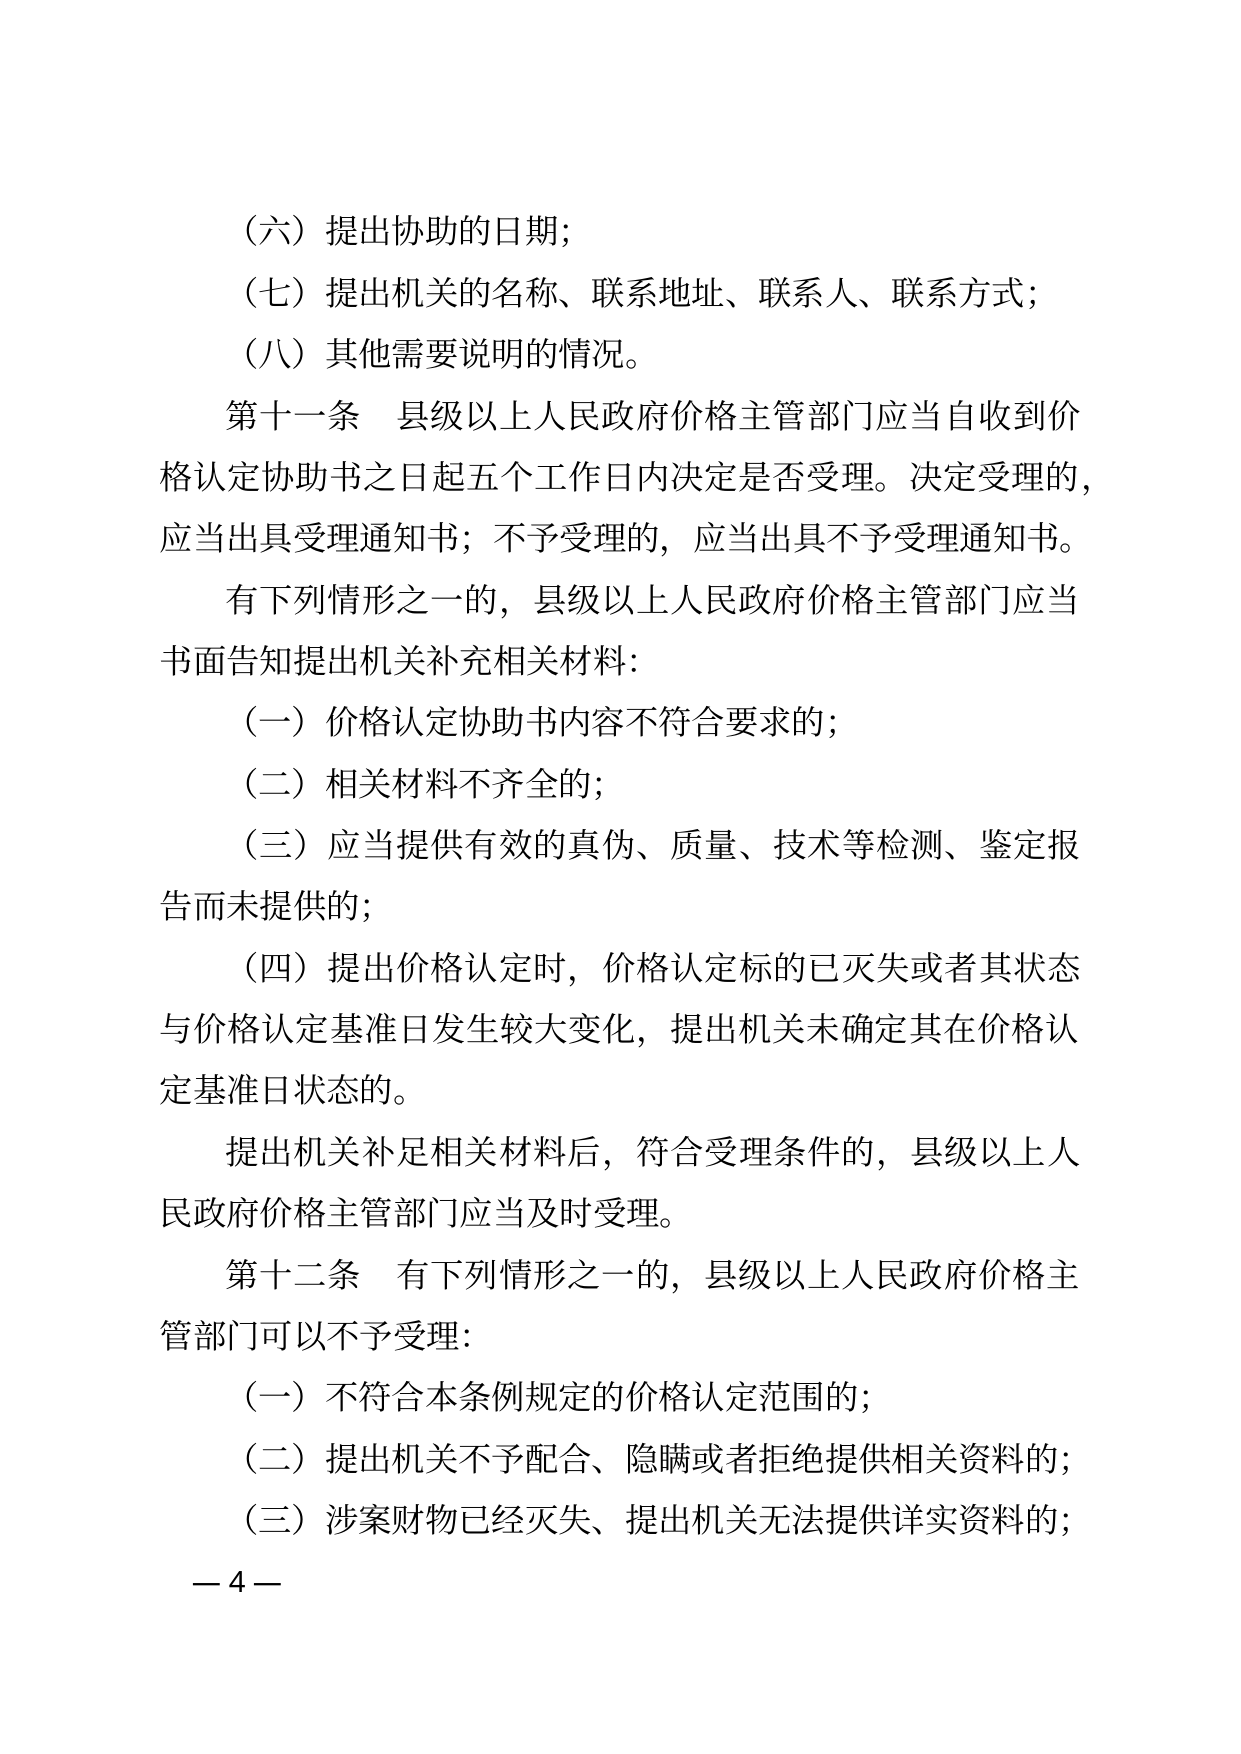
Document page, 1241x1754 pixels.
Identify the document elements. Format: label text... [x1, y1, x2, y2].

text 第十二条 有下列情形之一的，县级以上人民政府价格主管部门可以不予受理： [159, 1238, 1081, 1361]
text （七）提出机关的名称、联系地址、联系人、联系方式； [159, 256, 1081, 318]
text （三）涉案财物已经灭失、提出机关无法提供详实资料的； [159, 1483, 1081, 1545]
text （二）提出机关不予配合、隐瞒或者拒绝提供相关资料的； [159, 1422, 1081, 1483]
text （三）应当提供有效的真伪、质量、技术等检测、鉴定报告而未提供的； [159, 808, 1081, 931]
text 提出机关补足相关材料后，符合受理条件的，县级以上人民政府价格主管部门应当及时受理。 [159, 1115, 1081, 1238]
text （二）相关材料不齐全的； [159, 747, 1081, 808]
text （四）提出价格认定时，价格认定标的已灭失或者其状态与价格认定基准日发生较大变化，提出机关未确定其在价格认定基准日状态的。 [159, 931, 1081, 1115]
text （六）提出协助的日期； [159, 195, 1081, 256]
text （一）价格认定协助书内容不符合要求的； [159, 686, 1081, 747]
text 有下列情形之一的，县级以上人民政府价格主管部门应当书面告知提出机关补充相关材料： [159, 563, 1081, 686]
text （八）其他需要说明的情况。 [159, 318, 1081, 379]
text （一）不符合本条例规定的价格认定范围的； [159, 1361, 1081, 1422]
text 第十一条 县级以上人民政府价格主管部门应当自收到价格认定协助书之日起五个工作日内决定是否受理。决定受理的，应当出具受理通知书；不予受理的，应当出具不予受理通知书。 [159, 379, 1081, 563]
